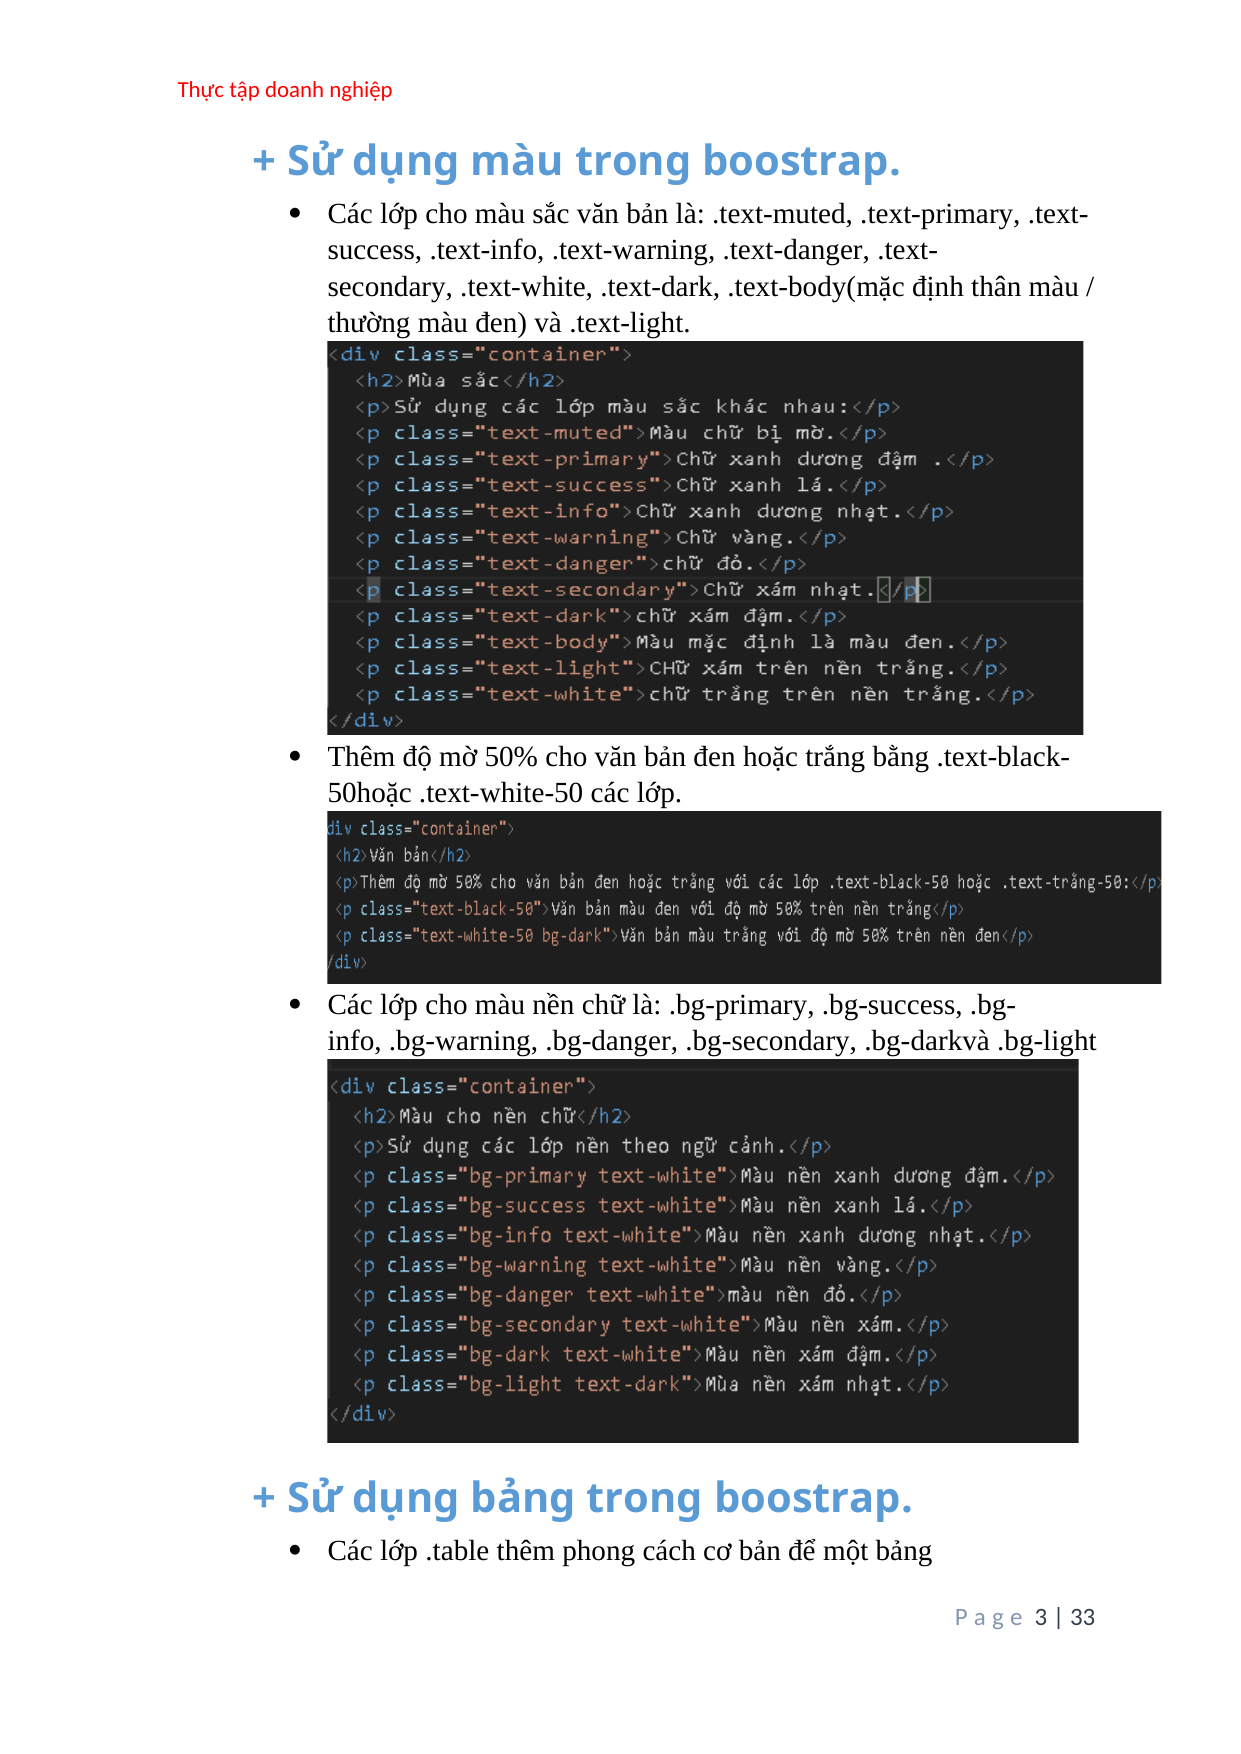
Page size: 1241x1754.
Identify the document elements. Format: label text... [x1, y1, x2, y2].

list Các lớp cho màu nền chữ là: .bg-primary, .bg-success, .bg-info, .bg-warning, .bg-danger, .bg-secondary, .bg-darkvà .bg-light [290, 987, 1122, 1057]
list Thêm độ mờ 50% cho văn bản đen hoặc trắng bằng .text-black-50hoặc .text-white-50 các lớp. [290, 739, 1122, 809]
subtitle + Sử dụng bảng trong boostrap. [177, 1467, 1122, 1524]
picture [327, 1059, 1079, 1443]
picture [327, 341, 1084, 735]
list Các lớp cho màu sắc văn bản là: .text-muted, .text-primary, .text-success, .text-info, .text-warning, .text-danger, .text-secondary, .text-white, .text-dark, .text-body(mặc định thân màu / thường màu đen) và .text-light. [290, 196, 1122, 338]
list Các lớp .table thêm phong cách cơ bản để một bảng [290, 1533, 1122, 1566]
subtitle + Sử dụng màu trong boostrap. [177, 131, 1122, 188]
picture [327, 811, 1162, 984]
